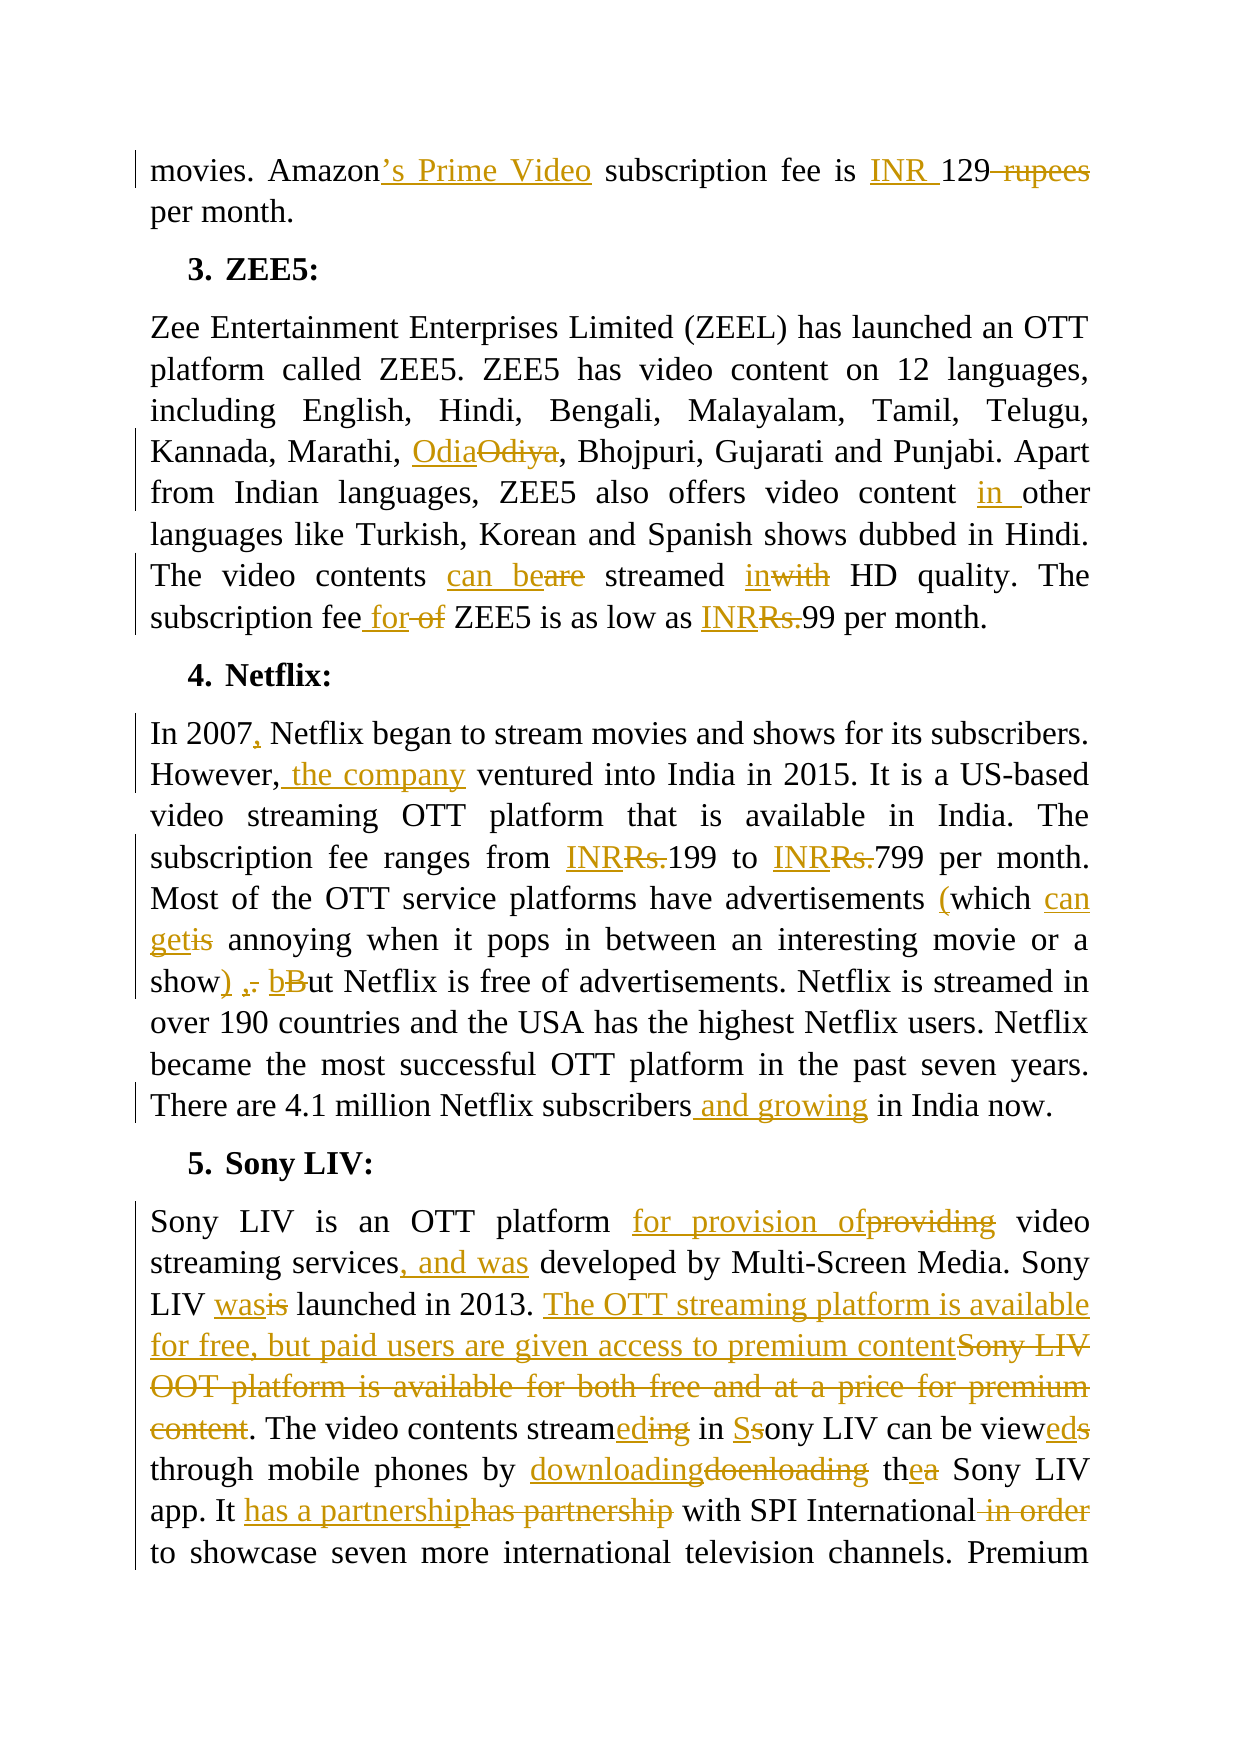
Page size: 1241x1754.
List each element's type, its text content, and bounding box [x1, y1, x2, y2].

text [150, 1389, 1090, 1570]
text Zee Entertainment Enterprises Limited (ZEEL) has launched an OTT platform called ZEE5. ZEE5 has video content on 12 languages, including English, Hindi, Bengali, Malayalam, Tamil, Telugu, Kannada, Marathi, , Bhojpuri, Gujarati and Punjabi. Apart from Indian languages, ZEE5 also offers video content other languages like Turkish, Korean and Spanish shows dubbed in Hindi. The video contents streamed HD quality. The subscription fee ZEE5 is as low as 99 per month. [150, 307, 1090, 635]
list Netflix: [187, 655, 1090, 693]
list ZEE5: [187, 249, 1090, 288]
text In 2007 Netflix began to stream movies and shows for its subscribers. However, ventured into India in 2015. It is a US-based video streaming OTT platform that is available in India. The subscription fee ranges from 199 to 799 per month. Most of the OTT service platforms have advertisements which annoying when it pops in between an interesting movie or a show ut Netflix is free of advertisements. Netflix is streamed in over 190 countries and the USA has the highest Netflix users. Netflix became the most successful OTT platform in the past seven years. There are 4.1 million Netflix subscribers in India now. [150, 713, 1090, 1123]
list Sony LIV: [187, 1143, 1090, 1181]
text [150, 150, 1090, 230]
